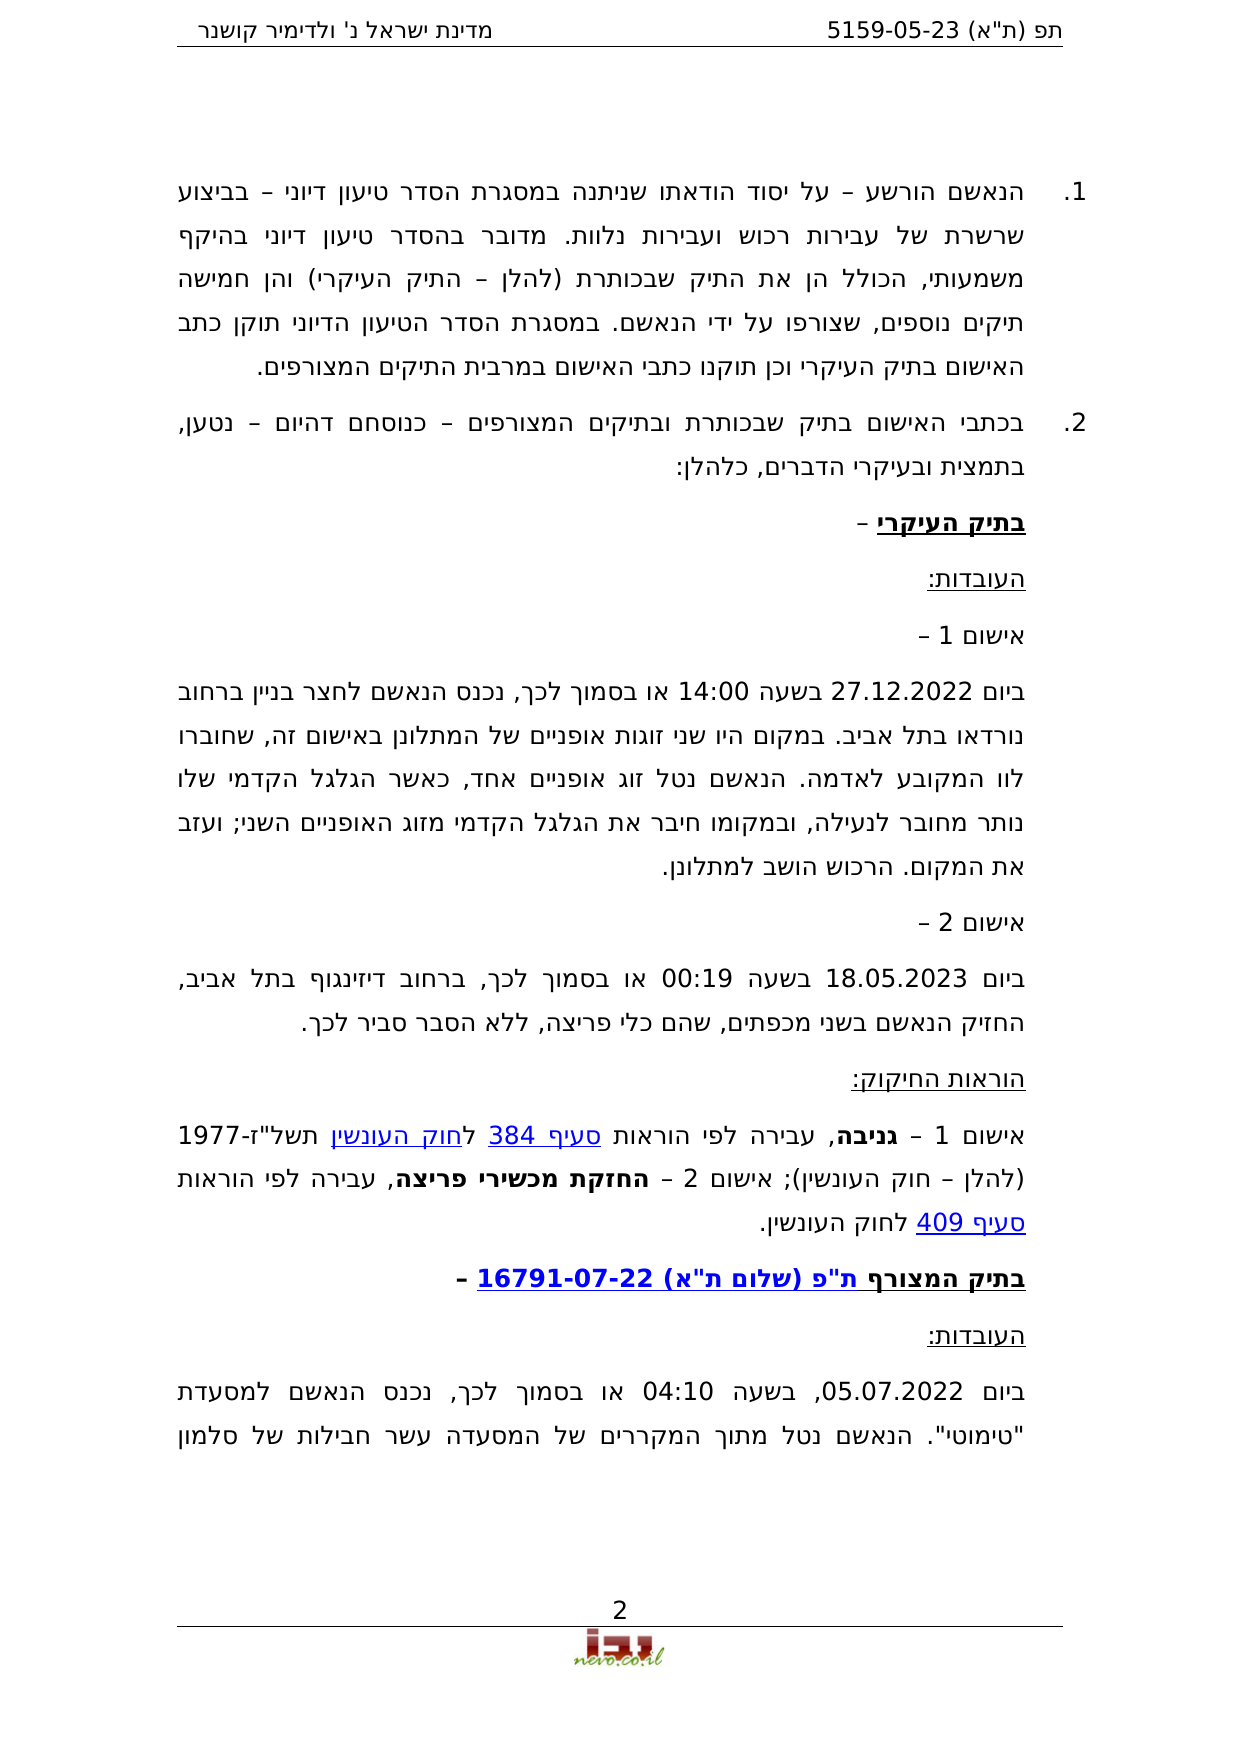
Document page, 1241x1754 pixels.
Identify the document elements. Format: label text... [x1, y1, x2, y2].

text העובדות: [177, 1321, 1026, 1350]
text אישום 1 – [177, 621, 1026, 650]
text אישום 2 – [177, 908, 1026, 938]
list בכתבי האישום בתיק שבכותרת ובתיקים המצורפים – כנוסחם דהיום – נטען, בתמצית ובעיקרי הדברים, כלהלן: [177, 408, 1063, 481]
picture [574, 1628, 666, 1667]
text בתיק העיקרי – [177, 508, 1026, 538]
text העובדות: [177, 565, 1026, 594]
text אישום 1 – גניבה, עבירה לפי הוראות סעיף 384 לחוק העונשין תשל"ז-1977 (להלן – חוק העונשין); אישום 2 – החזקת מכשירי פריצה, עבירה לפי הוראות סעיף 409 לחוק העונשין. [177, 1121, 1026, 1238]
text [177, 1377, 1026, 1450]
list הנאשם הורשע – על יסוד הודאתו שניתנה במסגרת הסדר טיעון דיוני – בביצוע שרשרת של עבירות רכוש ועבירות נלוות. מדובר בהסדר טיעון דיוני בהיקף משמעותי, הכולל הן את התיק שבכותרת (להלן – התיק העיקרי) והן חמישה תיקים נוספים, שצורפו על ידי הנאשם. במסגרת הסדר הטיעון הדיוני תוקן כתב האישום בתיק העיקרי וכן תוקנו כתבי האישום במרבית התיקים המצורפים. [177, 177, 1063, 381]
text ביום 18.05.2023 בשעה 00:19 או בסמוך לכך, ברחוב דיזינגוף בתל אביב, החזיק הנאשם בשני מכפתים, שהם כלי פריצה, ללא הסבר סביר לכך. [177, 965, 1026, 1038]
text הוראות החיקוק: [177, 1065, 1026, 1094]
text בתיק המצורף ת"פ (שלום ת"א) 16791-07-22 – [177, 1265, 1026, 1294]
text ביום 27.12.2022 בשעה 14:00 או בסמוך לכך, נכנס הנאשם לחצר בניין ברחוב נורדאו בתל אביב. במקום היו שני זוגות אופניים של המתלונן באישום זה, שחוברו לוו המקובע לאדמה. הנאשם נטל זוג אופניים אחד, כאשר הגלגל הקדמי שלו נותר מחובר לנעילה, ובמקומו חיבר את הגלגל הקדמי מזוג האופניים השני; ועזב את המקום. הרכוש הושב למתלונן. [177, 677, 1026, 881]
